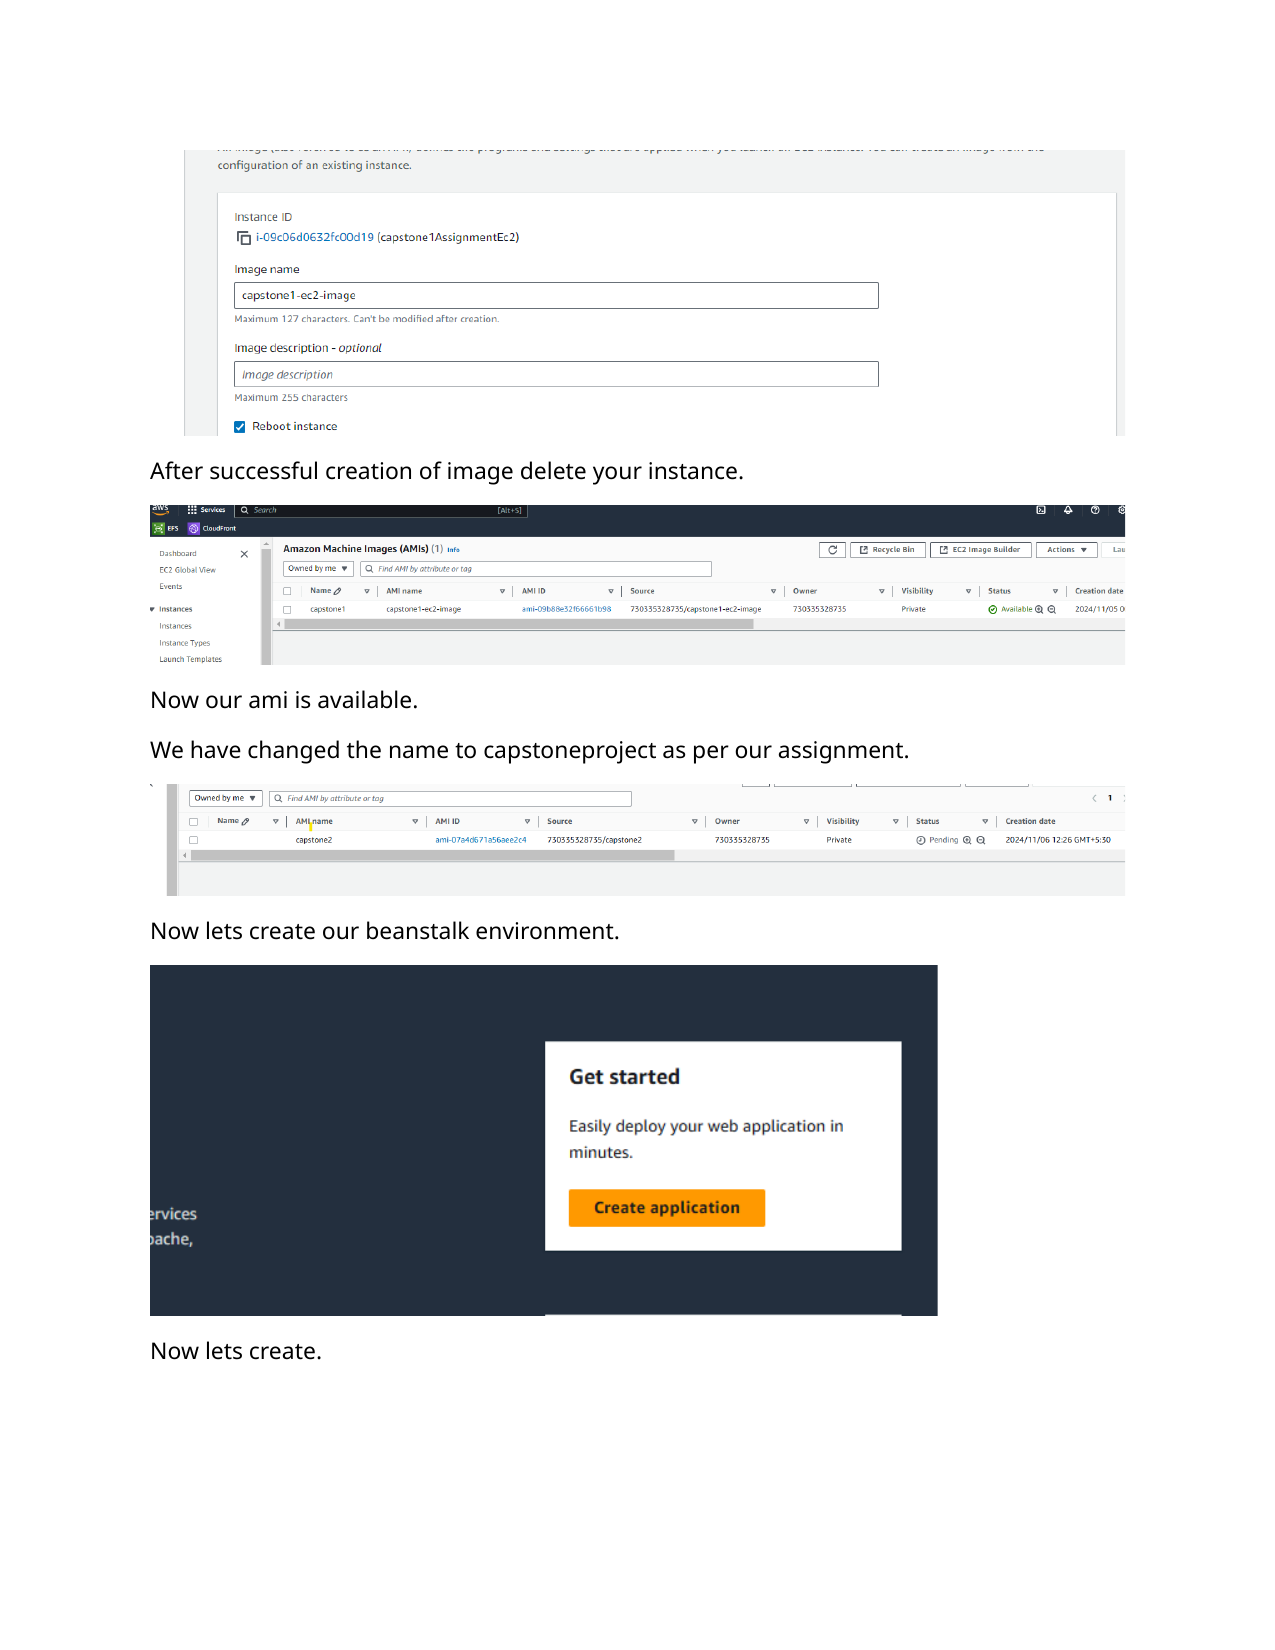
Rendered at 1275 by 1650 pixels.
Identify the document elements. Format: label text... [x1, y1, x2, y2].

picture [150, 150, 1125, 436]
text Now lets create. [150, 1334, 1125, 1366]
text Now lets create our beanstalk environment. [150, 915, 1125, 946]
picture [150, 965, 938, 1316]
text We have changed the name to capstoneproject as per our assignment. [150, 734, 1125, 765]
text Now our ami is available. [150, 684, 1125, 715]
text After successful creation of image delete your instance. [150, 454, 1125, 486]
picture [150, 505, 1125, 665]
picture [150, 784, 1125, 896]
